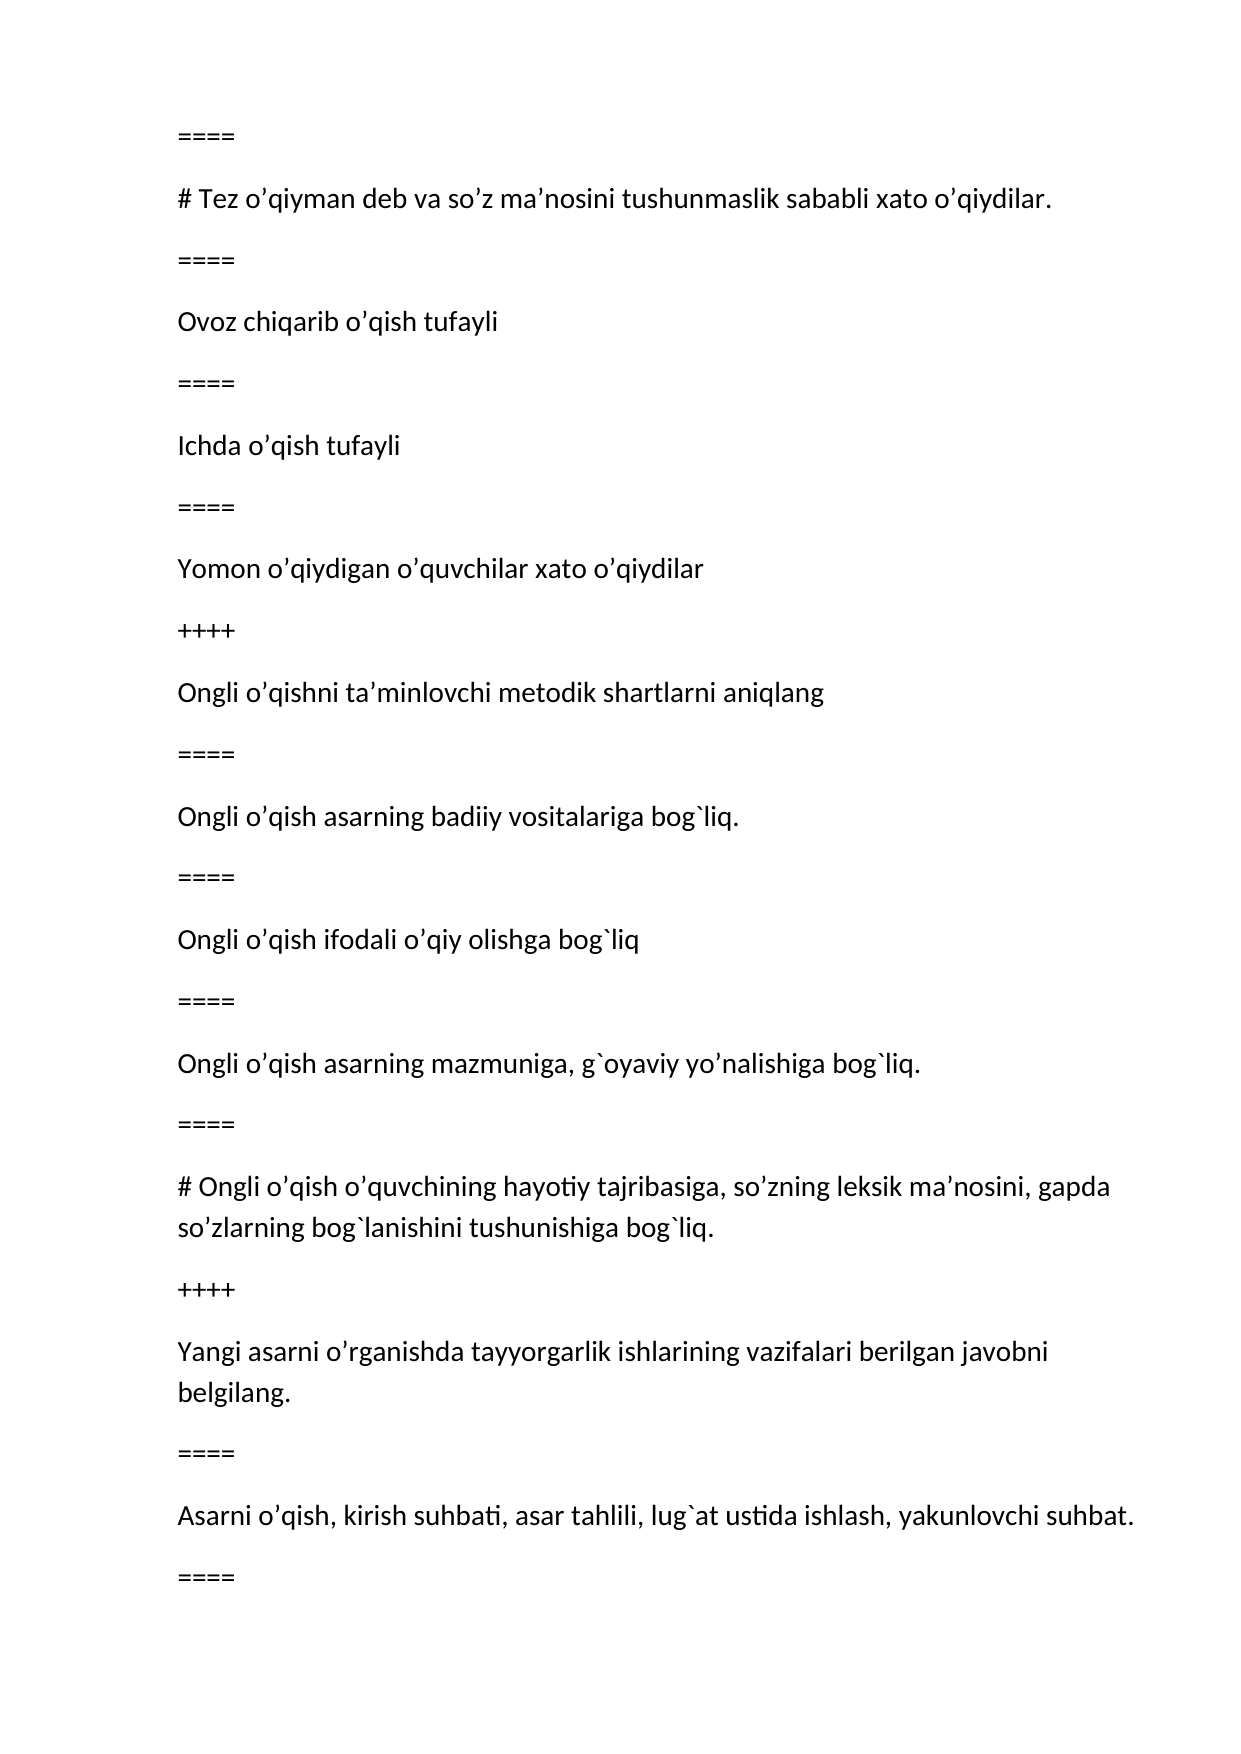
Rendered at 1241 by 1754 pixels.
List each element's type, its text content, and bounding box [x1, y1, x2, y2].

text ++++ [177, 612, 1152, 648]
text ==== [177, 489, 1152, 524]
text ==== [177, 242, 1152, 277]
text ==== [177, 1435, 1152, 1471]
text ==== [177, 859, 1152, 895]
text Ongli o’qish asarning badiiy vositalariga bog`liq. [177, 798, 1152, 833]
text ==== [177, 365, 1152, 401]
text ++++ [177, 1271, 1152, 1307]
text Ongli o’qish asarning mazmuniga, g`oyaviy yo’nalishiga bog`liq. [177, 1045, 1152, 1080]
text # Ongli o’qish o’quvchining hayotiy tajribasiga, so’zning leksik ma’nosini, gapda so’zlarning bog`lanishini tushunishiga bog`liq. [177, 1168, 1152, 1245]
text Ichda o’qish tufayli [177, 427, 1152, 463]
text Ongli o’qish ifodali o’qiy olishga bog`liq [177, 921, 1152, 957]
text ==== [177, 736, 1152, 771]
text # Tez o’qiyman deb va so’z ma’nosini tushunmaslik sababli xato o’qiydilar. [177, 180, 1152, 216]
text ==== [177, 983, 1152, 1018]
text Yangi asarni o’rganishda tayyorgarlik ishlarining vazifalari berilgan javobni belgilang. [177, 1333, 1152, 1409]
text Ongli o’qishni ta’minlovchi metodik shartlarni aniqlang [177, 674, 1152, 710]
text Asarni o’qish, kirish suhbati, asar tahlili, lug`at ustida ishlash, yakunlovchi suhbat. [177, 1497, 1152, 1533]
text ==== [177, 1106, 1152, 1142]
text ==== [177, 118, 1152, 154]
text Yomon o’qiydigan o’quvchilar xato o’qiydilar [177, 551, 1152, 586]
text ==== [177, 1559, 1152, 1594]
text Ovoz chiqarib o’qish tufayli [177, 303, 1152, 339]
